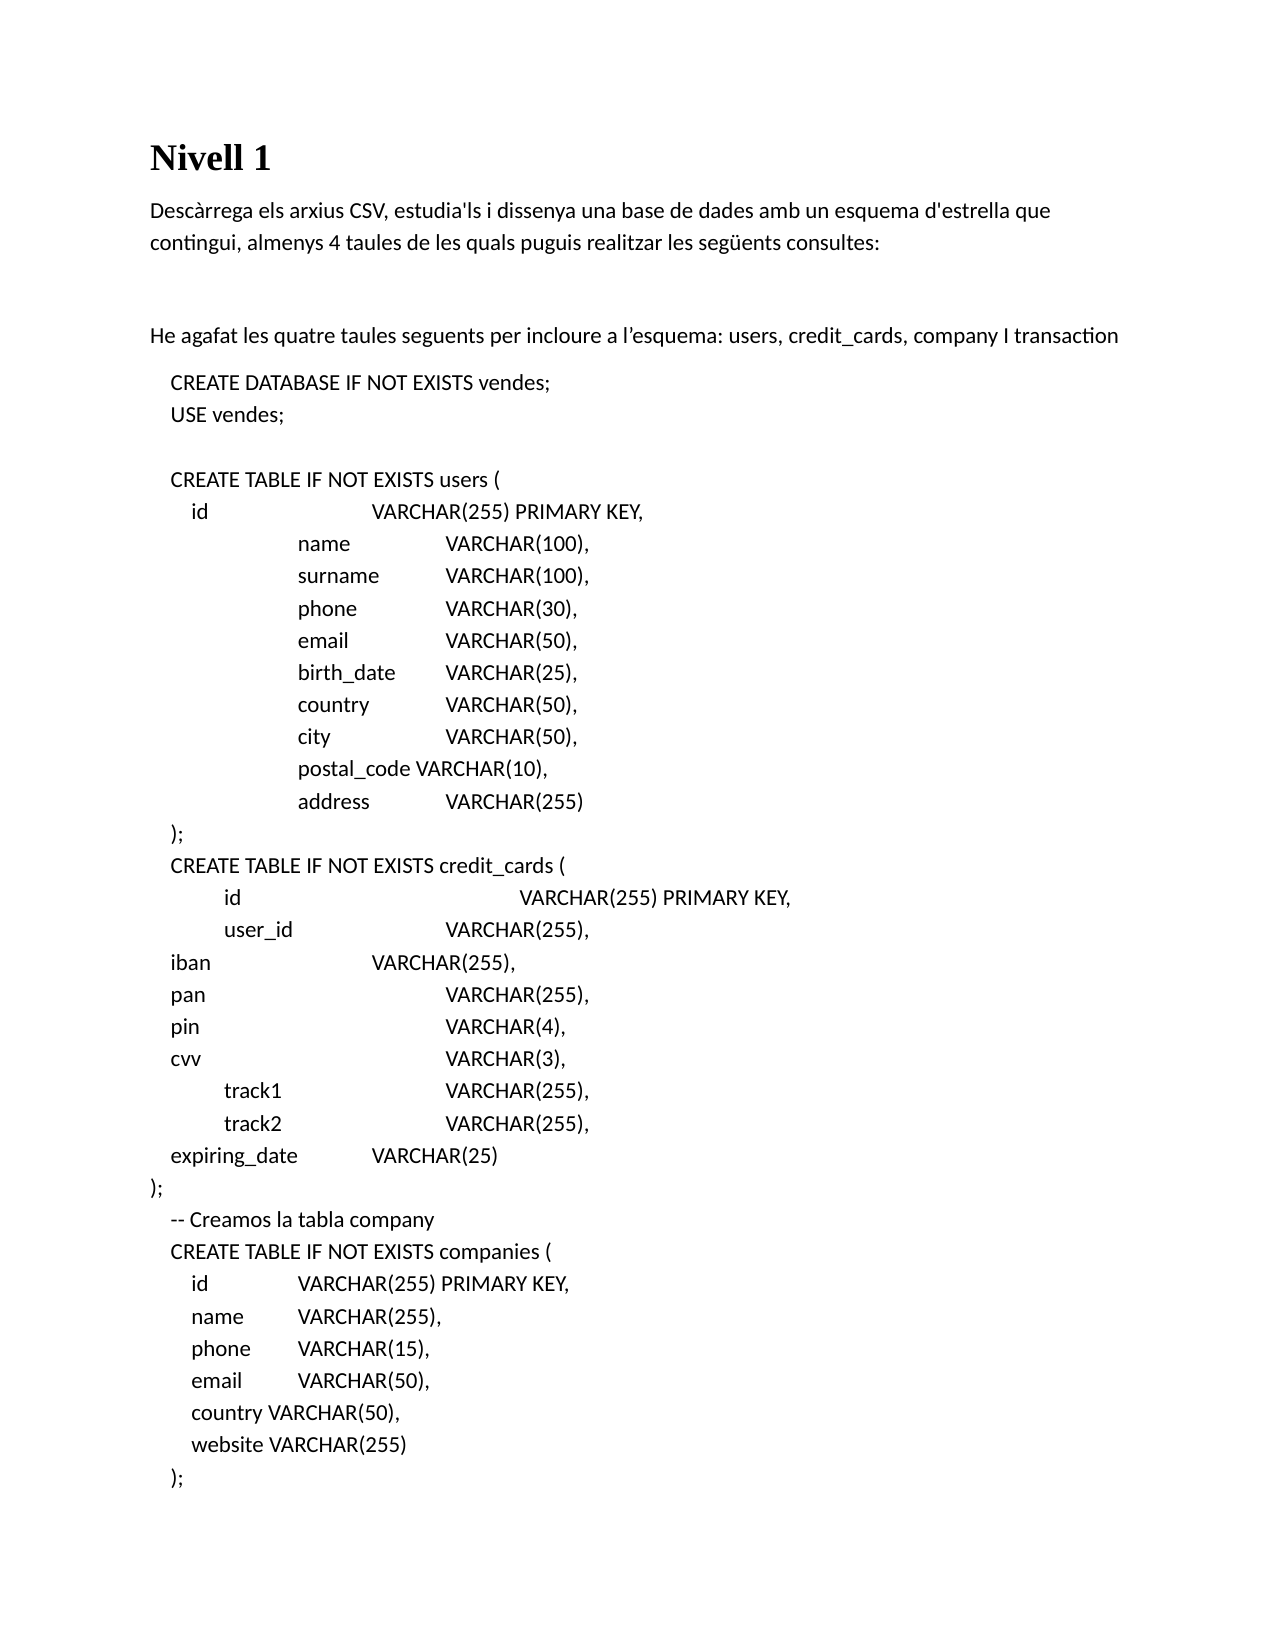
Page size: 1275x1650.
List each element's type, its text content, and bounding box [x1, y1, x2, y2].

subtitle Nivell 1 [150, 150, 1125, 175]
text Descàrrega els arxius CSV, estudia'ls i dissenya una base de dades amb un esquema d'estrella que contingui, almenys 4 taules de les quals puguis realitzar les següents consultes: [150, 196, 1125, 256]
text He agafat les quatre taules seguents per incloure a l’esquema: users, credit_cards, company I transaction [150, 322, 1125, 349]
